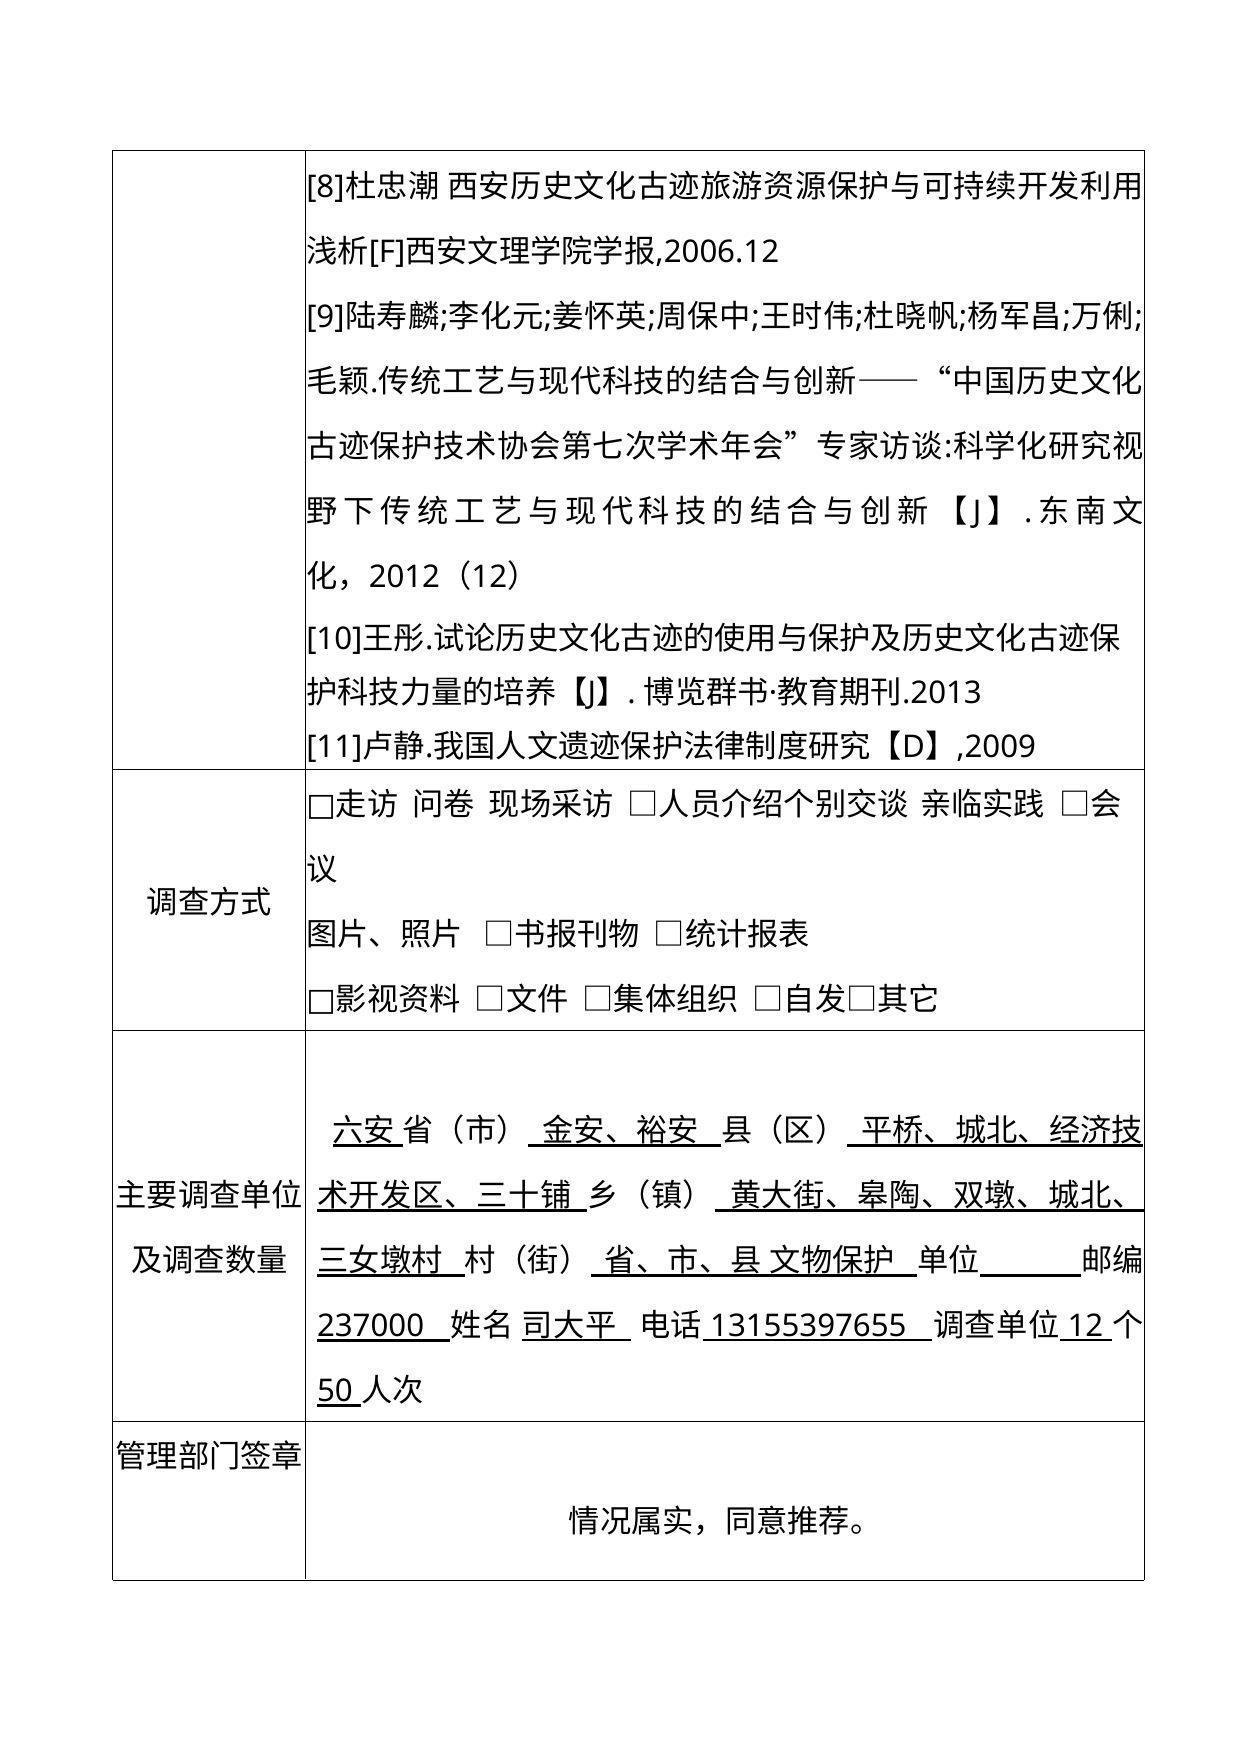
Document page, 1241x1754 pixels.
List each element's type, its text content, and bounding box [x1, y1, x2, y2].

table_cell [306, 151, 1144, 768]
table_cell □走访 问卷 现场采访 □人员介绍个别交谈 亲临实践 □会议 图片、照片 □书报刊物 □统计报表 □影视资料 □文件 □集体组织 □自发□其它 [306, 770, 1144, 1029]
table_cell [306, 1422, 1144, 1579]
table_cell 主要调查单位及调查数量 [113, 1031, 305, 1421]
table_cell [113, 151, 305, 768]
table_cell 调查方式 [113, 770, 305, 1029]
table_cell 管理部门签章 [113, 1422, 305, 1579]
table_cell 六安 省（市） 金安、裕安 县（区） 平桥、城北、经济技术开发区、三十铺 乡（镇） 黄大街、皋陶、双墩、城北、三女墩村 村（街） 省、市、县 文物保护 单位 邮编 237000 姓名 司大平 电话 13155397655 调查单位 12 个 50 人次 [306, 1031, 1144, 1421]
